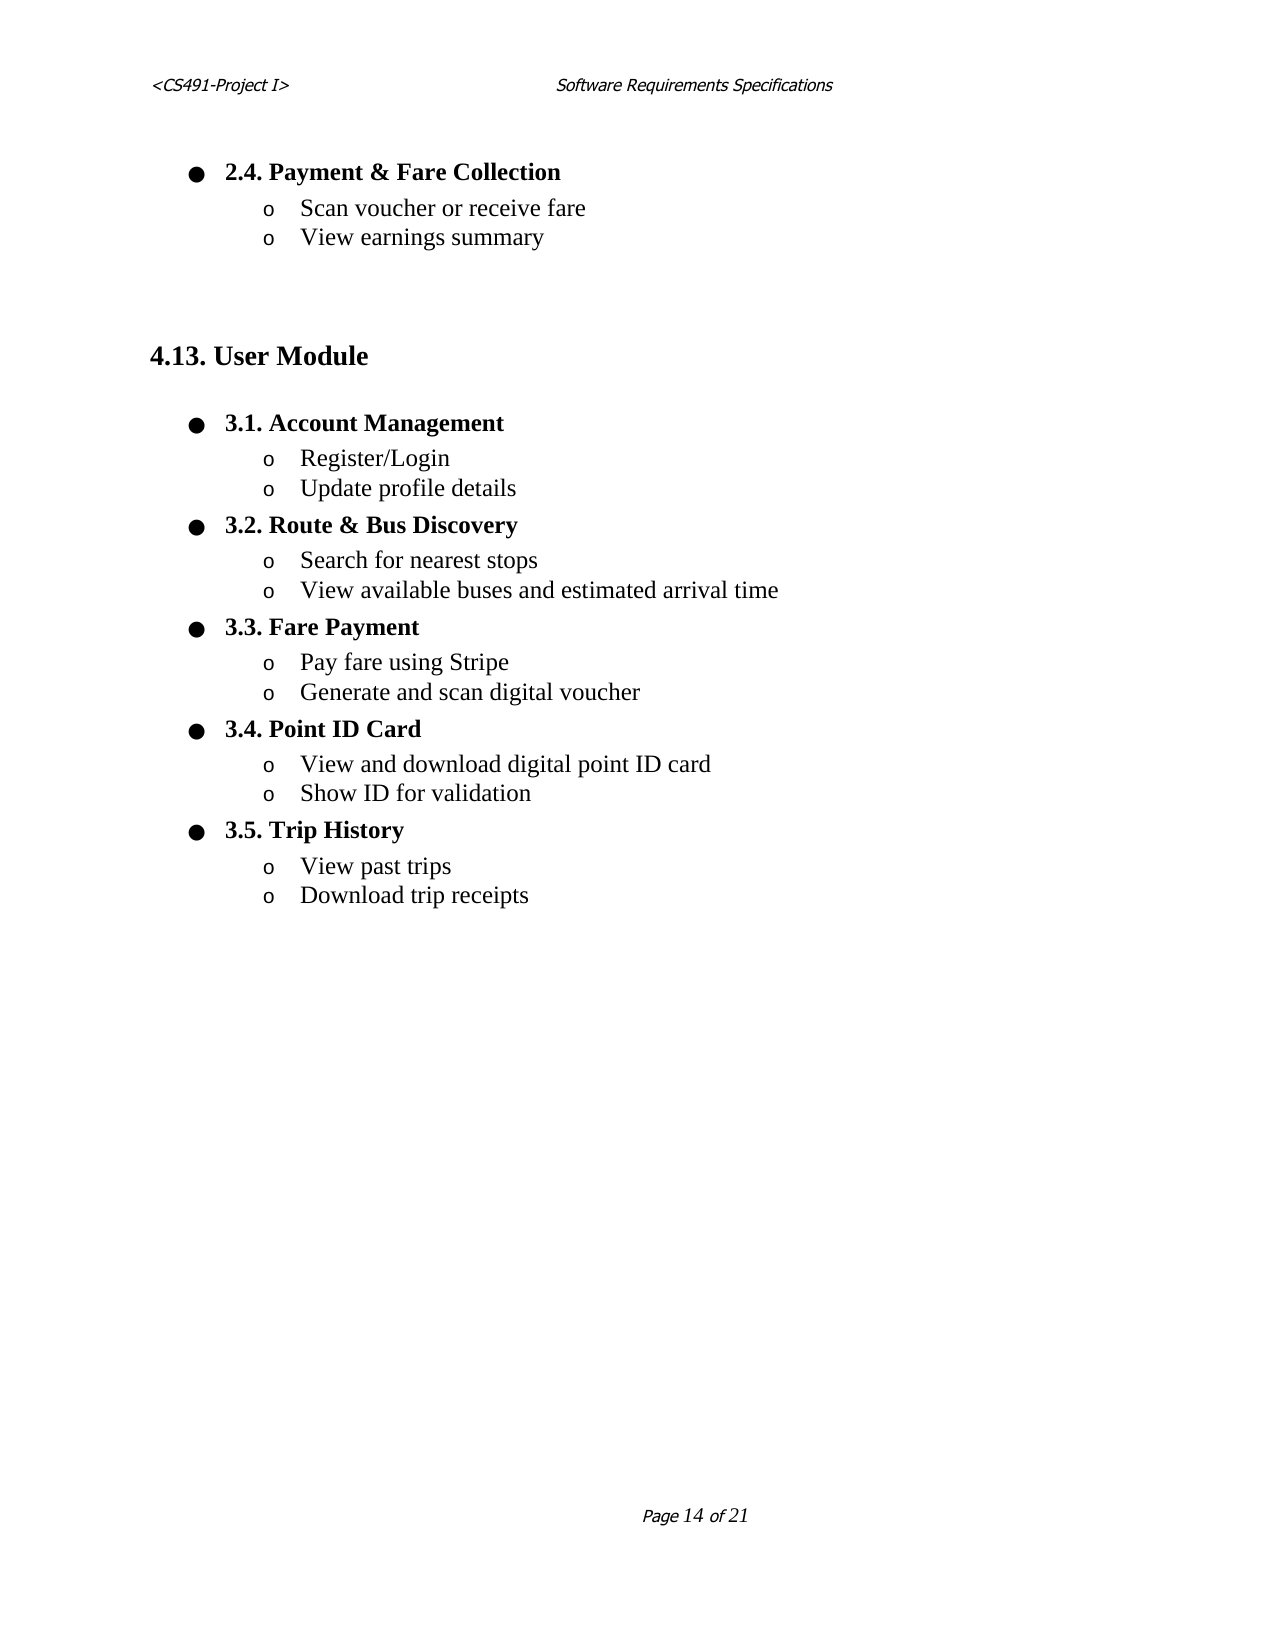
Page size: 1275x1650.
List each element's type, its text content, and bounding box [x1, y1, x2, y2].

list Register/Login [262, 443, 1125, 473]
list Generate and scan digital voucher [262, 677, 1125, 706]
list Search for nearest stops [262, 545, 1125, 575]
list Show ID for validation [262, 778, 1125, 808]
list Pay fare using Stripe [262, 647, 1125, 677]
list View and download digital point ID card [262, 749, 1125, 778]
list 3.3. Fare Payment [187, 604, 1125, 647]
list 3.4. Point ID Card [187, 706, 1125, 749]
list View available buses and estimated arrival time [262, 575, 1125, 604]
text 4.13. User Module [150, 339, 1125, 371]
list 3.1. Account Management [187, 401, 1125, 443]
list 2.4. Payment & Fare Collection [187, 150, 1125, 193]
list Scan voucher or receive fare [262, 193, 1125, 222]
list View earnings summary [262, 222, 1125, 252]
list 3.5. Trip History [187, 808, 1125, 851]
list View past trips [262, 851, 1125, 880]
list 3.2. Route & Bus Discovery [187, 502, 1125, 545]
list Download trip receipts [262, 880, 1125, 910]
list Update profile details [262, 473, 1125, 502]
